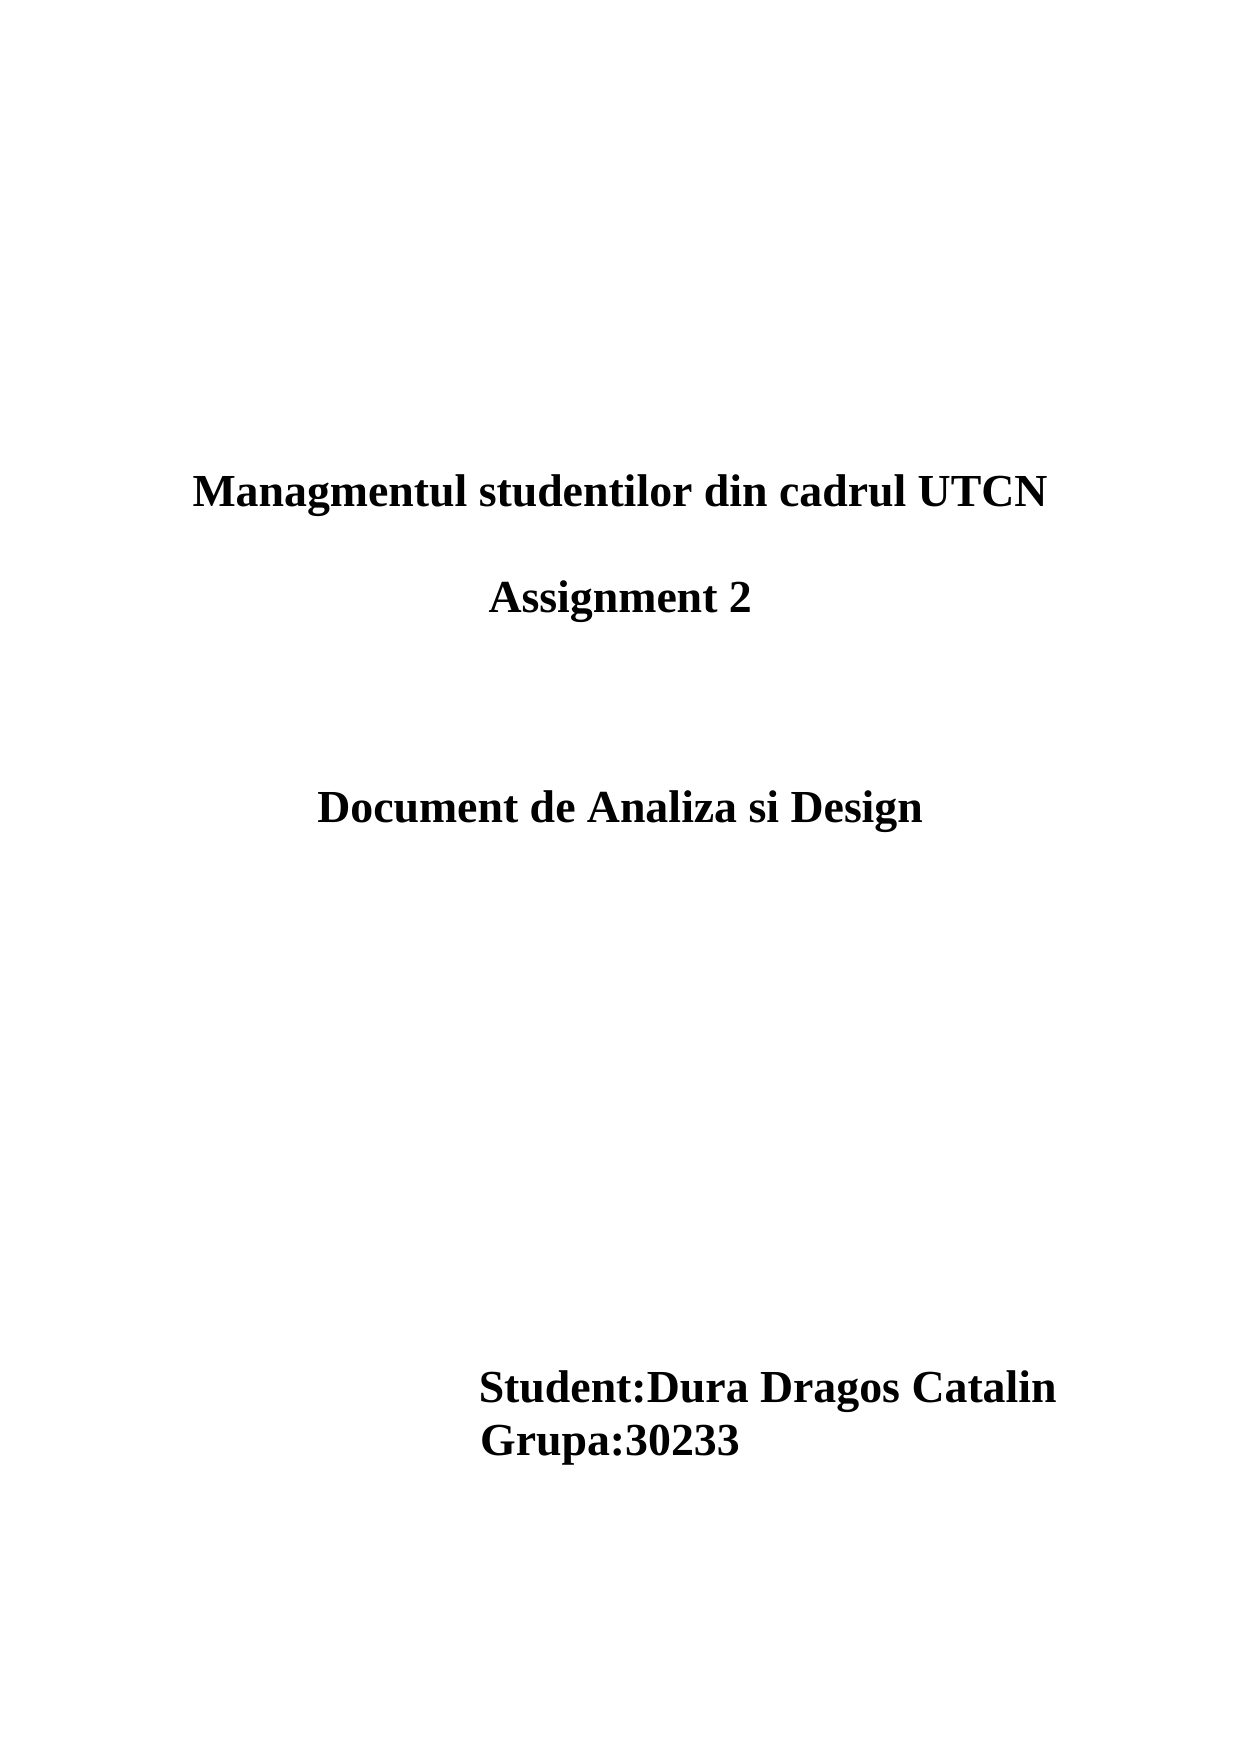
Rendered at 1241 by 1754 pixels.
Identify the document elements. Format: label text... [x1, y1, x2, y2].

title Assignment 2 [148, 569, 1093, 622]
title Document de Analiza si Design [148, 780, 1093, 833]
title Student:Dura Dragos Catalin [443, 1360, 1093, 1413]
title Managmentul studentilor din cadrul UTCN [148, 464, 1093, 517]
text Grupa:30233 [148, 1413, 1093, 1465]
